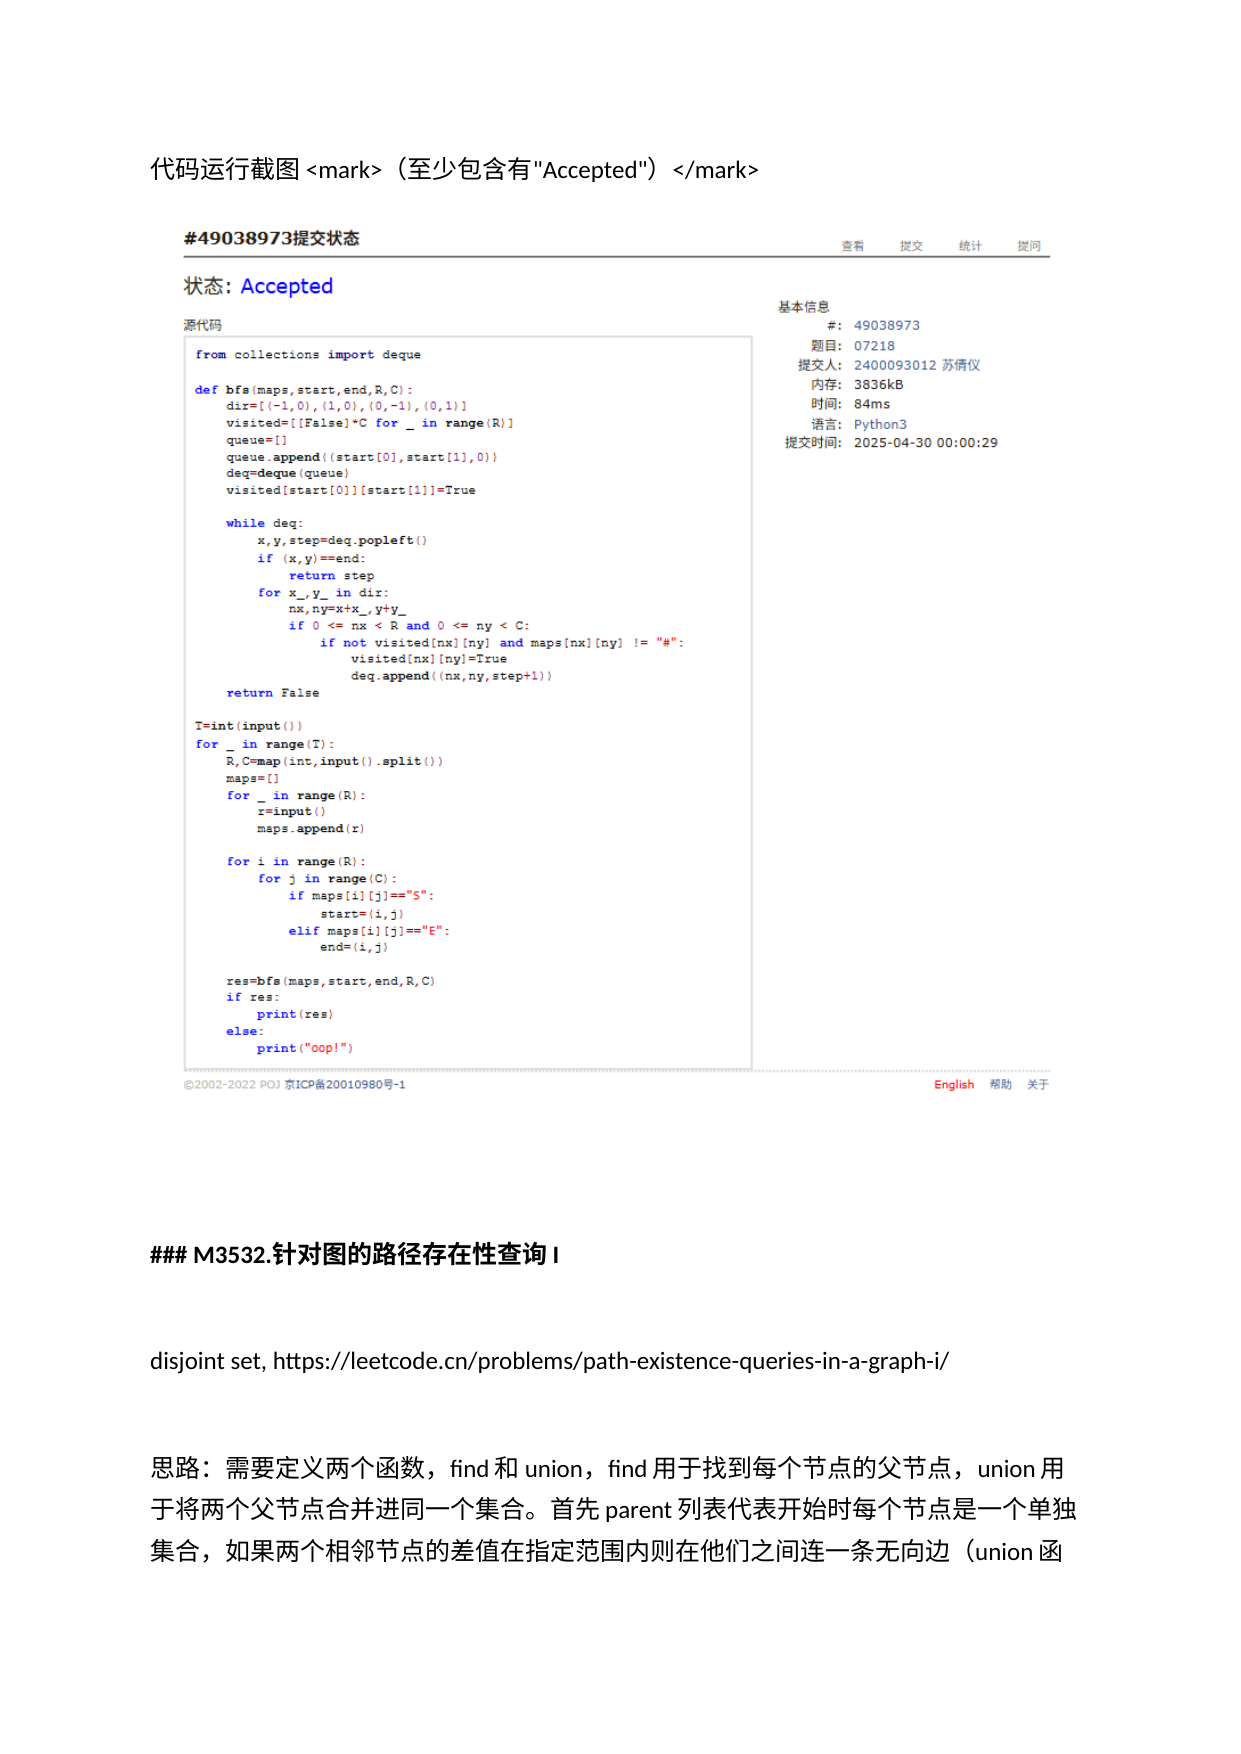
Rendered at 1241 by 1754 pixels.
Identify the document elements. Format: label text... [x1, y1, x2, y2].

text ### M3532.针对图的路径存在性查询I [150, 1235, 1090, 1271]
text disjoint set, https://leetcode.cn/problems/path-existence-queries-in-a-graph-i/ [150, 1345, 1090, 1375]
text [150, 1448, 1090, 1568]
text 代码运行截图 <mark>（至少包含有"Accepted"）</mark> [150, 150, 1090, 186]
picture [150, 208, 1091, 1109]
